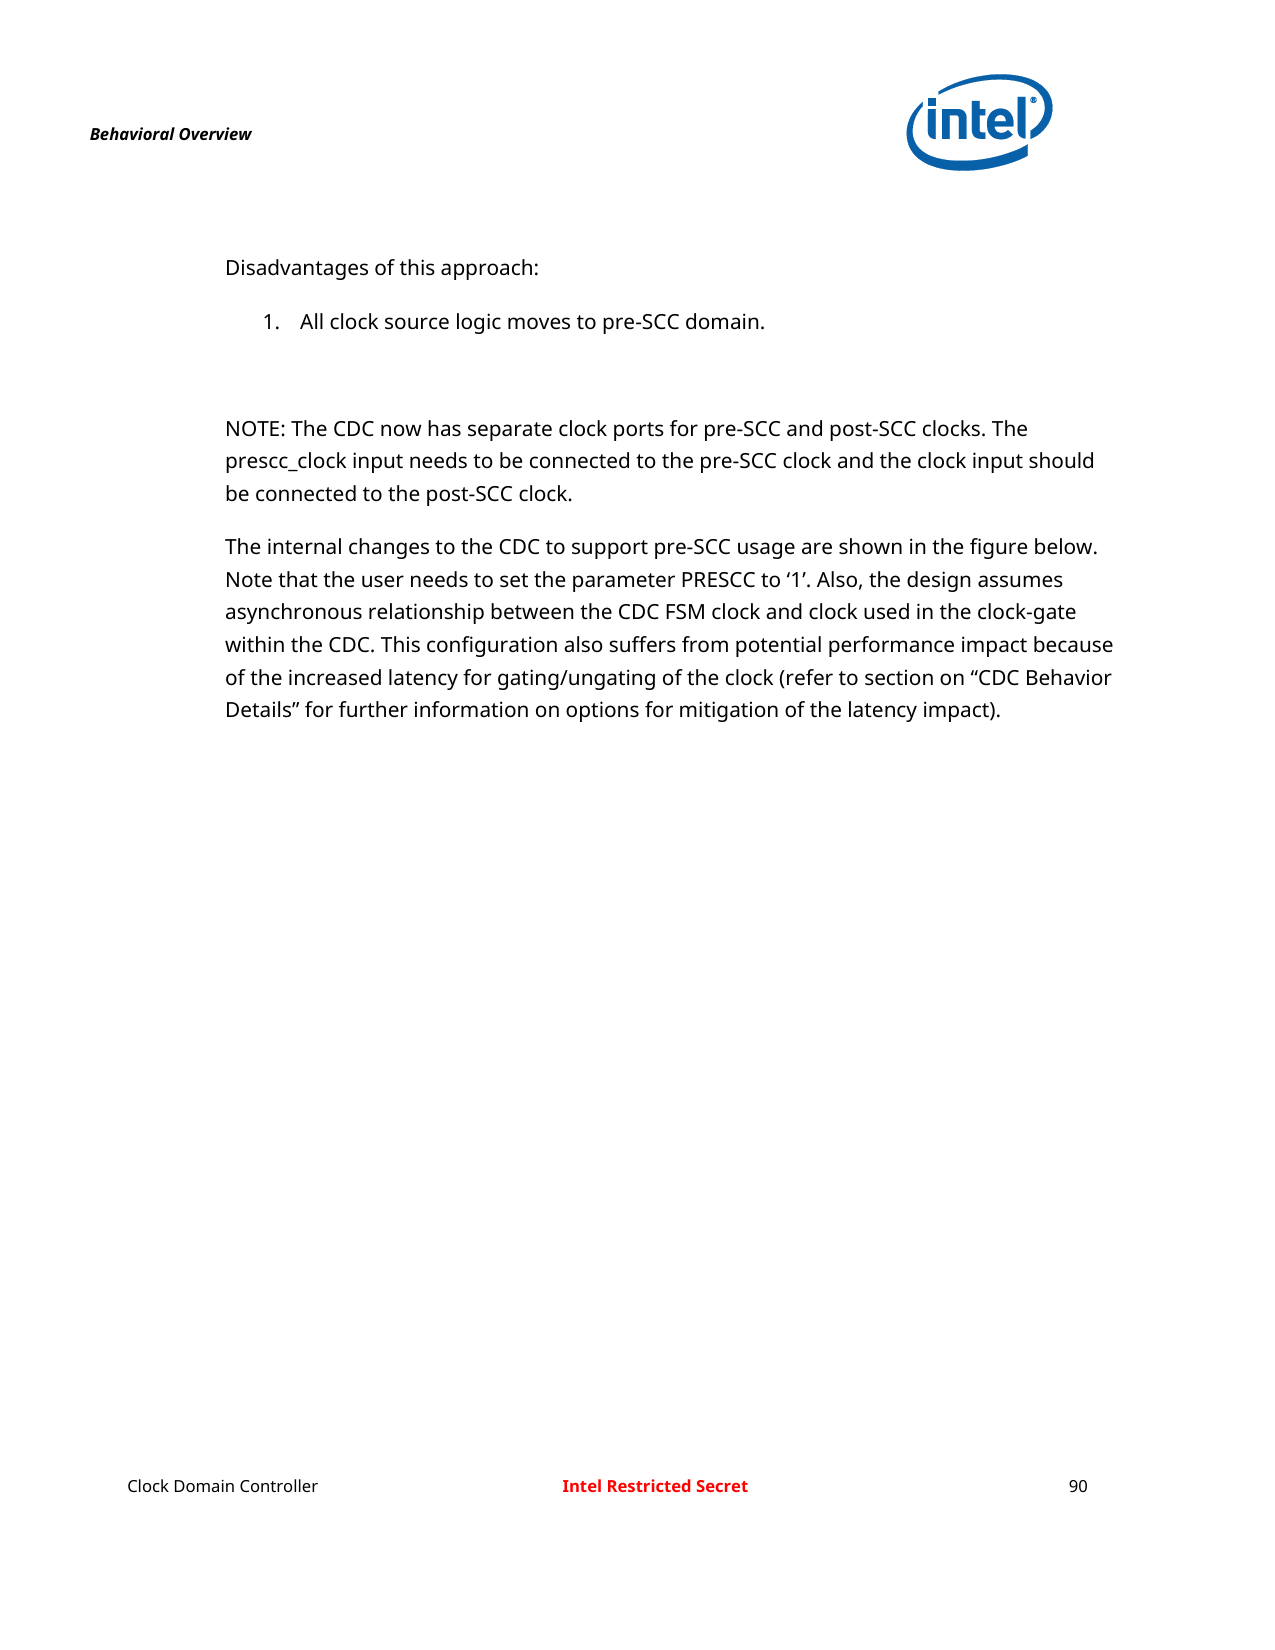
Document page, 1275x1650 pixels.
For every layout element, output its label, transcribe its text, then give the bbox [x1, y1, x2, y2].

list All clock source logic moves to pre-SCC domain. [262, 307, 1125, 335]
text The internal changes to the CDC to support pre-SCC usage are shown in the figure below. Note that the user needs to set the parameter PRESCC to ‘1’. Also, the design assumes asynchronous relationship between the CDC FSM clock and clock used in the clock-gate within the CDC. This configuration also suffers from potential performance impact because of the increased latency for gating/ungating of the clock (refer to section on “CDC Behavior Details” for further information on options for mitigation of the latency impact). [225, 532, 1125, 724]
text Disadvantages of this approach: [225, 253, 1125, 282]
text NOTE: The CDC now has separate clock ports for pre-SCC and post-SCC clocks. The prescc_clock input needs to be connected to the pre-SCC clock and the clock input should be connected to the post-SCC clock. [225, 414, 1125, 507]
